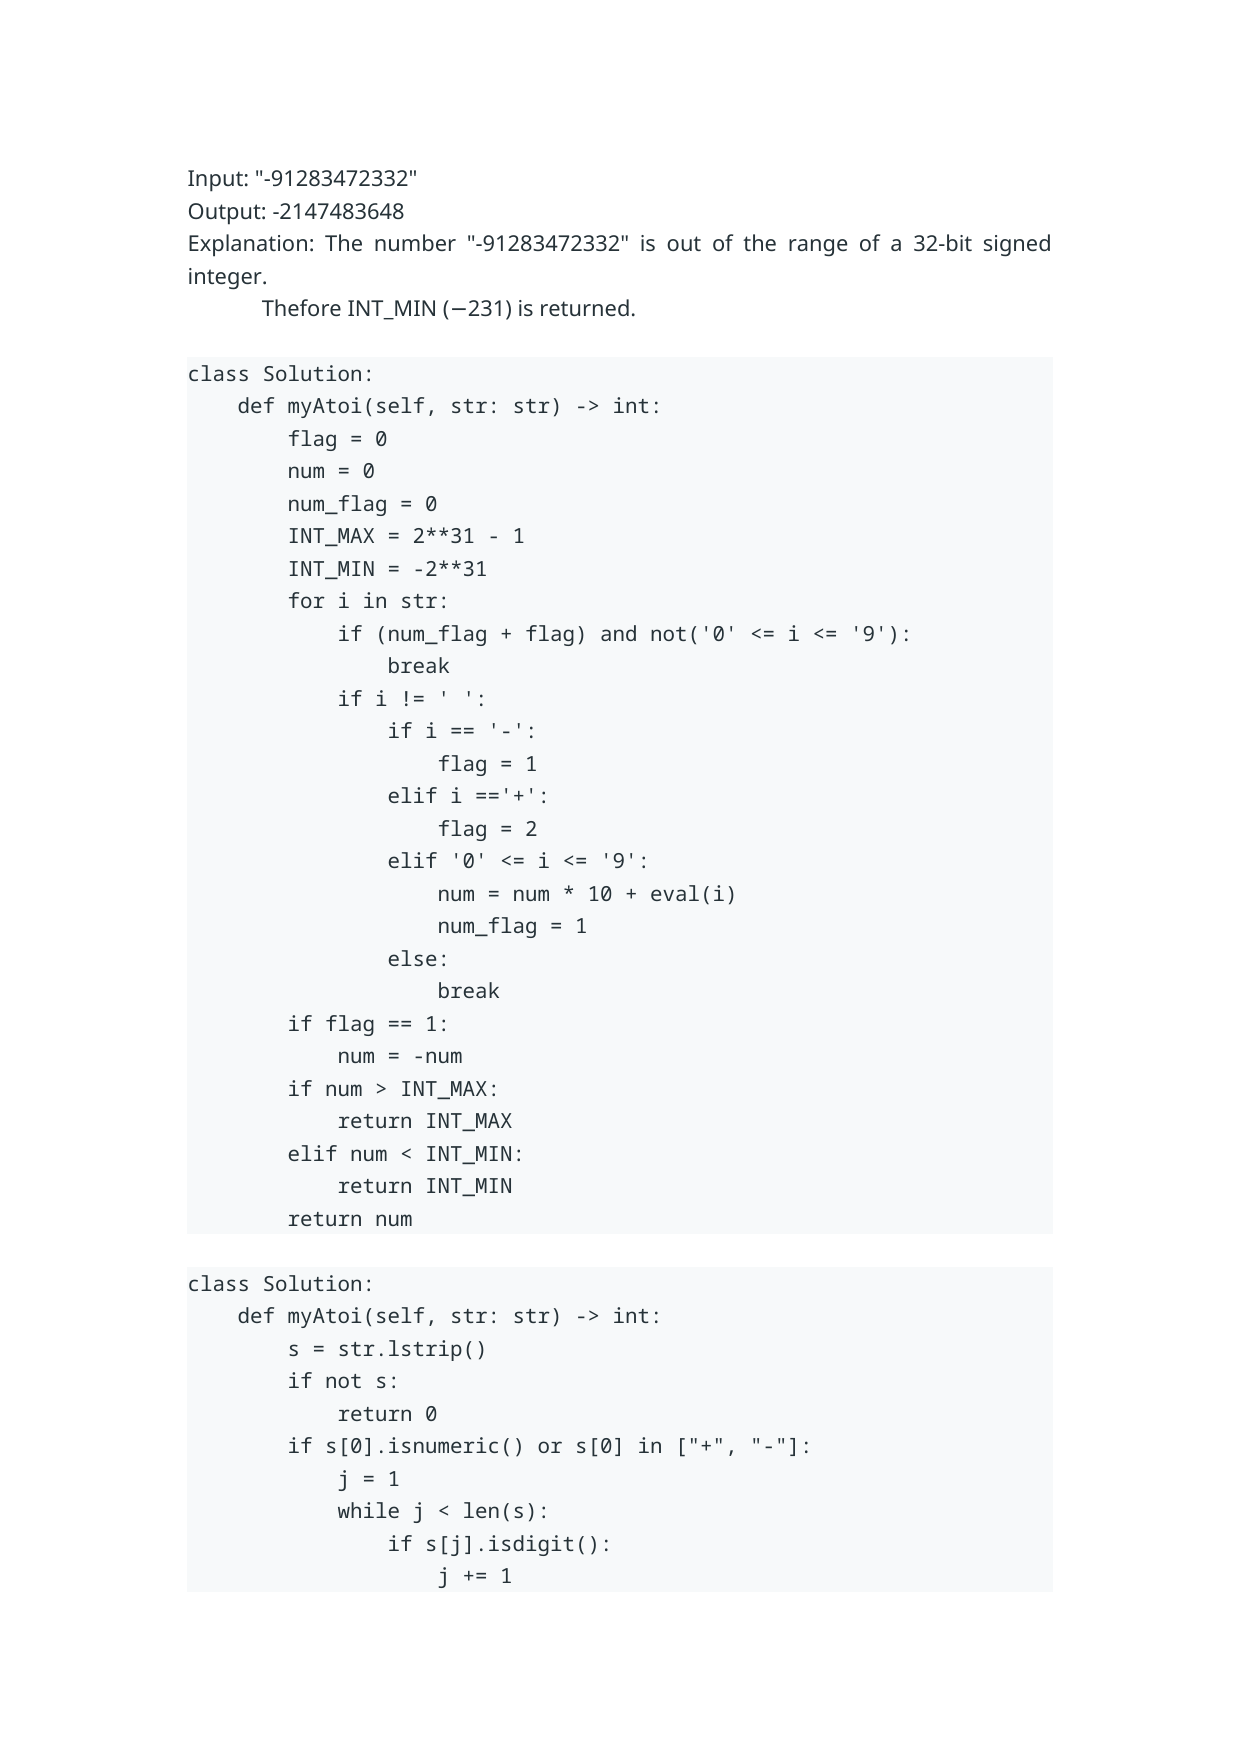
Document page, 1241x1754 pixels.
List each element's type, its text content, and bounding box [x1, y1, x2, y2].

text for i in str: [187, 584, 1053, 617]
text num_flag = 0 [187, 487, 1053, 519]
text Thefore INT_MIN (−231) is returned. [187, 292, 1053, 324]
text num = 0 [187, 454, 1053, 487]
text flag = 1 [187, 747, 1053, 779]
text return INT_MIN [187, 1169, 1053, 1202]
text elif '0' <= i <= '9': [187, 844, 1053, 877]
text return num [187, 1202, 1053, 1234]
text return INT_MAX [187, 1104, 1053, 1137]
text def myAtoi(self, str: str) -> int: [187, 389, 1053, 422]
text if flag == 1: [187, 1007, 1053, 1039]
text class Solution: [187, 1267, 1053, 1299]
text Output: -2147483648 [187, 194, 1053, 227]
text return 0 [187, 1397, 1053, 1429]
text if not s: [187, 1364, 1053, 1397]
text num = num * 10 + eval(i) [187, 877, 1053, 909]
text j = 1 [187, 1462, 1053, 1494]
text elif num < INT_MIN: [187, 1137, 1053, 1169]
text if s[j].isdigit(): [187, 1527, 1053, 1559]
text def myAtoi(self, str: str) -> int: [187, 1299, 1053, 1332]
text j += 1 [187, 1559, 1053, 1592]
text s = str.lstrip() [187, 1332, 1053, 1364]
text if i == '-': [187, 714, 1053, 747]
text INT_MIN = -2**31 [187, 552, 1053, 584]
text flag = 0 [187, 422, 1053, 454]
text if num > INT_MAX: [187, 1072, 1053, 1104]
text Input: "-91283472332" [187, 162, 1053, 194]
text while j < len(s): [187, 1494, 1053, 1527]
text if (num_flag + flag) and not('0' <= i <= '9'): [187, 617, 1053, 649]
text INT_MAX = 2**31 - 1 [187, 519, 1053, 552]
text if i != ' ': [187, 682, 1053, 714]
text else: [187, 942, 1053, 974]
text elif i =='+': [187, 779, 1053, 812]
text break [187, 974, 1053, 1007]
text num_flag = 1 [187, 909, 1053, 942]
text break [187, 649, 1053, 682]
text flag = 2 [187, 812, 1053, 844]
text Explanation: The number "-91283472332" is out of the range of a 32-bit signed integer. [187, 227, 1053, 292]
text if s[0].isnumeric() or s[0] in ["+", "-"]: [187, 1429, 1053, 1462]
text class Solution: [187, 357, 1053, 389]
text num = -num [187, 1039, 1053, 1072]
